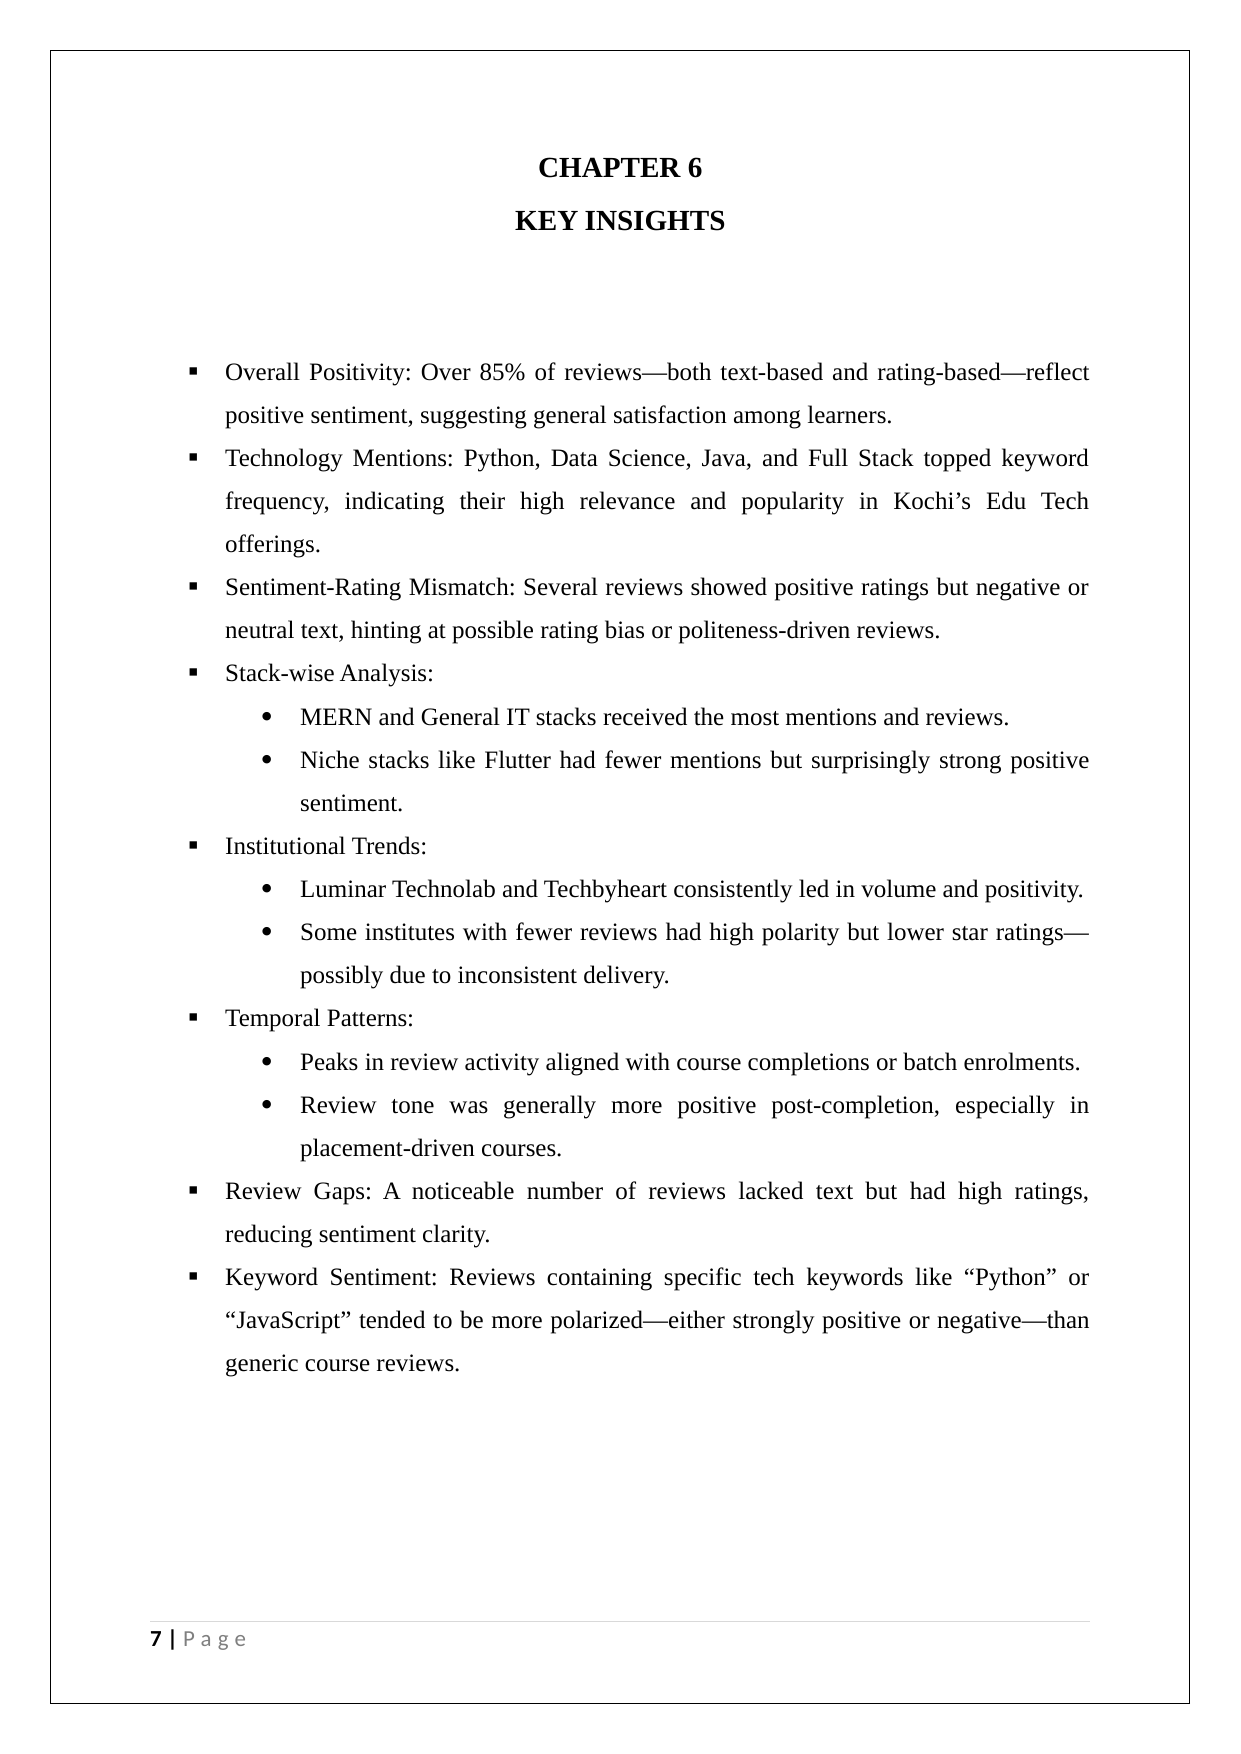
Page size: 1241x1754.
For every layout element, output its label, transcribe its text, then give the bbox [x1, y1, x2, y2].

list Technology Mentions: Python, Data Science, Java, and Full Stack topped keyword frequency, indicating their high relevance and popularity in Kochi’s Edu Tech offerings. [187, 443, 1090, 558]
list Institutional Trends: [187, 831, 1090, 860]
list Niche stacks like Flutter had fewer mentions but surprisingly strong positive sentiment. [262, 745, 1090, 817]
list MERN and General IT stacks received the most mentions and reviews. [262, 702, 1090, 730]
list Luminar Technolab and Techbyheart consistently led in volume and positivity. [262, 874, 1090, 903]
list Temporal Patterns: [187, 1003, 1090, 1032]
list Peaks in review activity aligned with course completions or batch enrolments. [262, 1047, 1090, 1075]
text KEY INSIGHTS [150, 203, 1090, 236]
text CHAPTER 6 [150, 150, 1090, 183]
list Review tone was generally more positive post-completion, especially in placement-driven courses. [262, 1090, 1090, 1162]
list Keyword Sentiment: Reviews containing specific tech keywords like “Python” or “JavaScript” tended to be more polarized—either strongly positive or negative—than generic course reviews. [187, 1262, 1090, 1377]
list Some institutes with fewer reviews had high polarity but lower star ratings—possibly due to inconsistent delivery. [262, 917, 1090, 989]
list Overall Positivity: Over 85% of reviews—both text-based and rating-based—reflect positive sentiment, suggesting general satisfaction among learners. [187, 357, 1090, 428]
list Review Gaps: A noticeable number of reviews lacked text but had high ratings, reducing sentiment clarity. [187, 1176, 1090, 1248]
list Stack-wise Analysis: [187, 658, 1090, 687]
list Sentiment-Rating Mismatch: Several reviews showed positive ratings but negative or neutral text, hinting at possible rating bias or politeness-driven reviews. [187, 572, 1090, 644]
